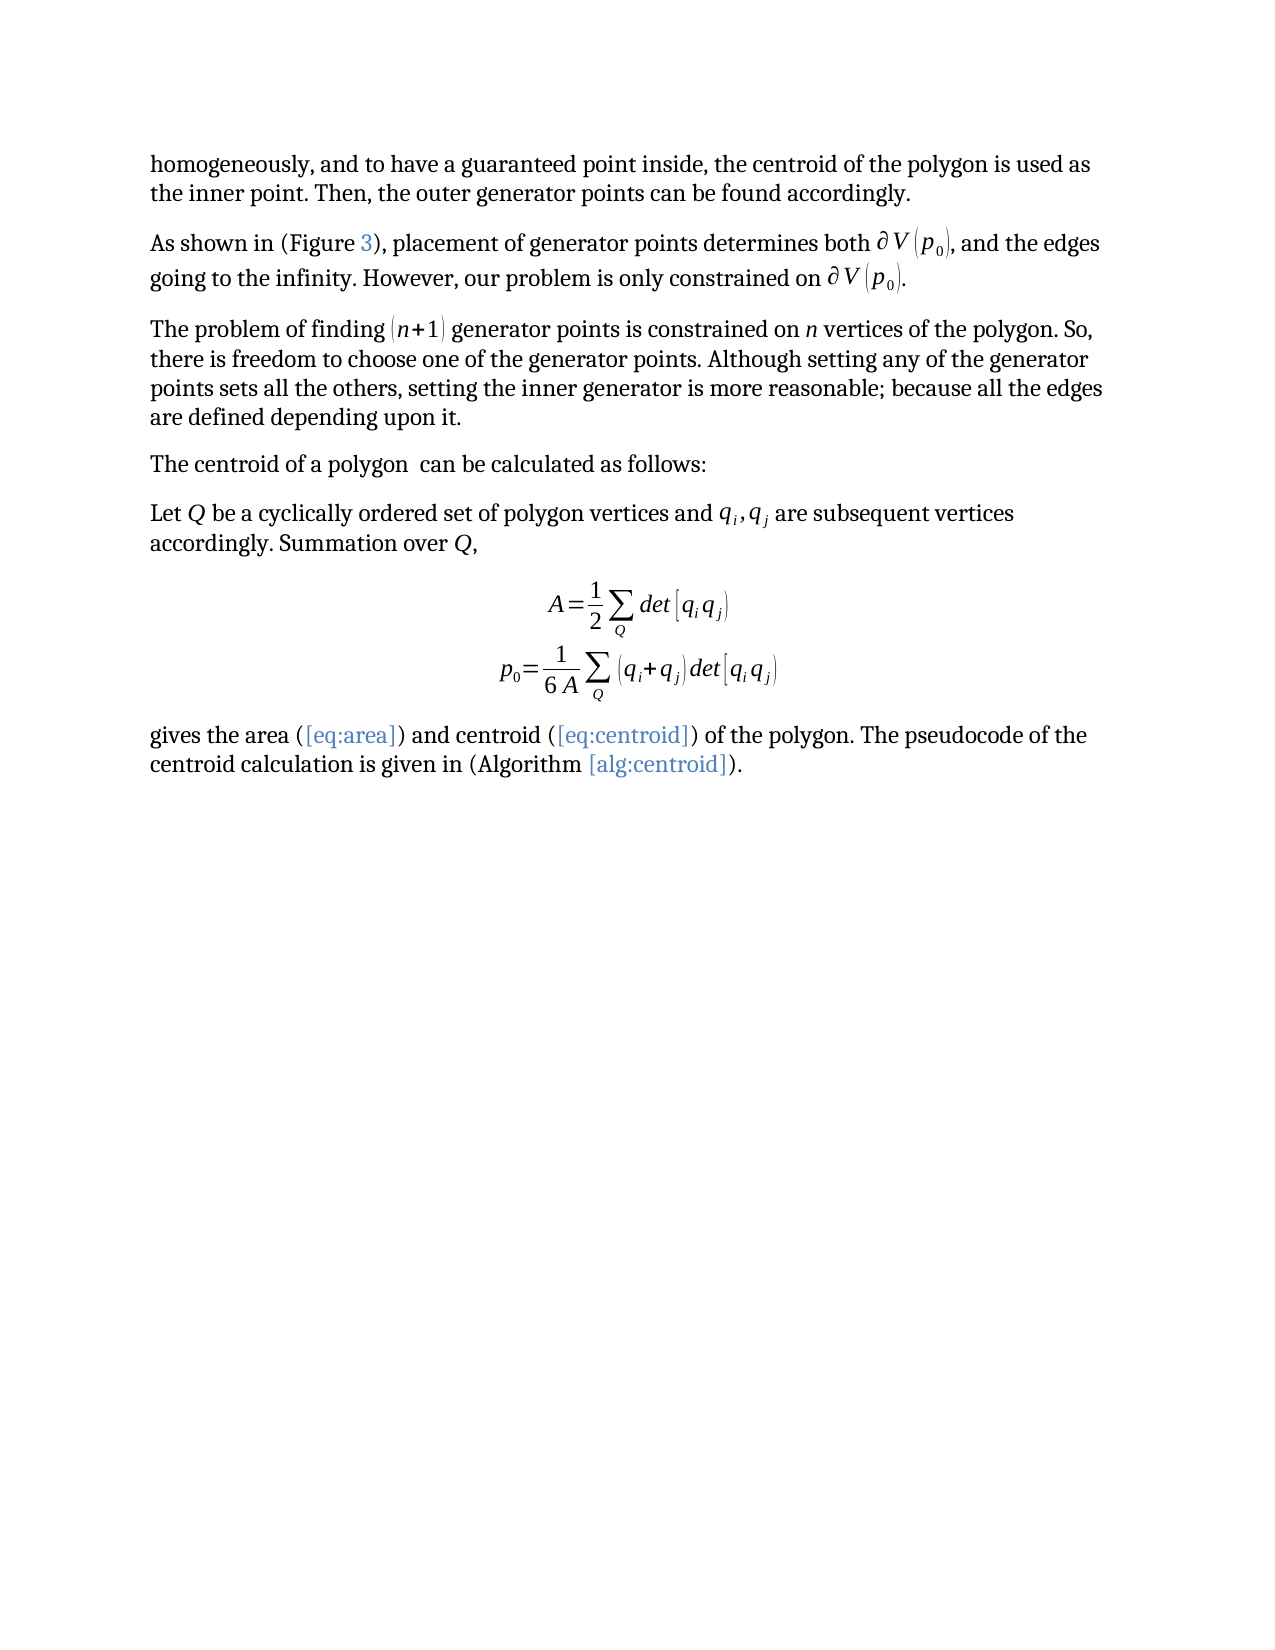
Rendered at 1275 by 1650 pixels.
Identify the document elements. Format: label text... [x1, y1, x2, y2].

text The centroid of a polygon can be calculated as follows: [150, 450, 1125, 479]
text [150, 150, 1125, 207]
text As shown in (Figure 3), placement of generator points determines both , and the edges going to the infinity. However, our problem is only constrained on . [150, 226, 1125, 296]
text Let be a cyclically ordered set of polygon vertices and are subsequent vertices accordingly. Summation over , [150, 497, 1125, 558]
text gives the area ([eq:area]) and centroid ([eq:centroid]) of the polygon. The pseudocode of the centroid calculation is given in (Algorithm [alg:centroid]). [150, 721, 1125, 778]
text The problem of finding generator points is constrained on vertices of the polygon. So, there is freedom to choose one of the generator points. Although setting any of the generator points sets all the others, setting the inner generator is more reasonable; because all the edges are defined depending upon it. [150, 314, 1125, 431]
